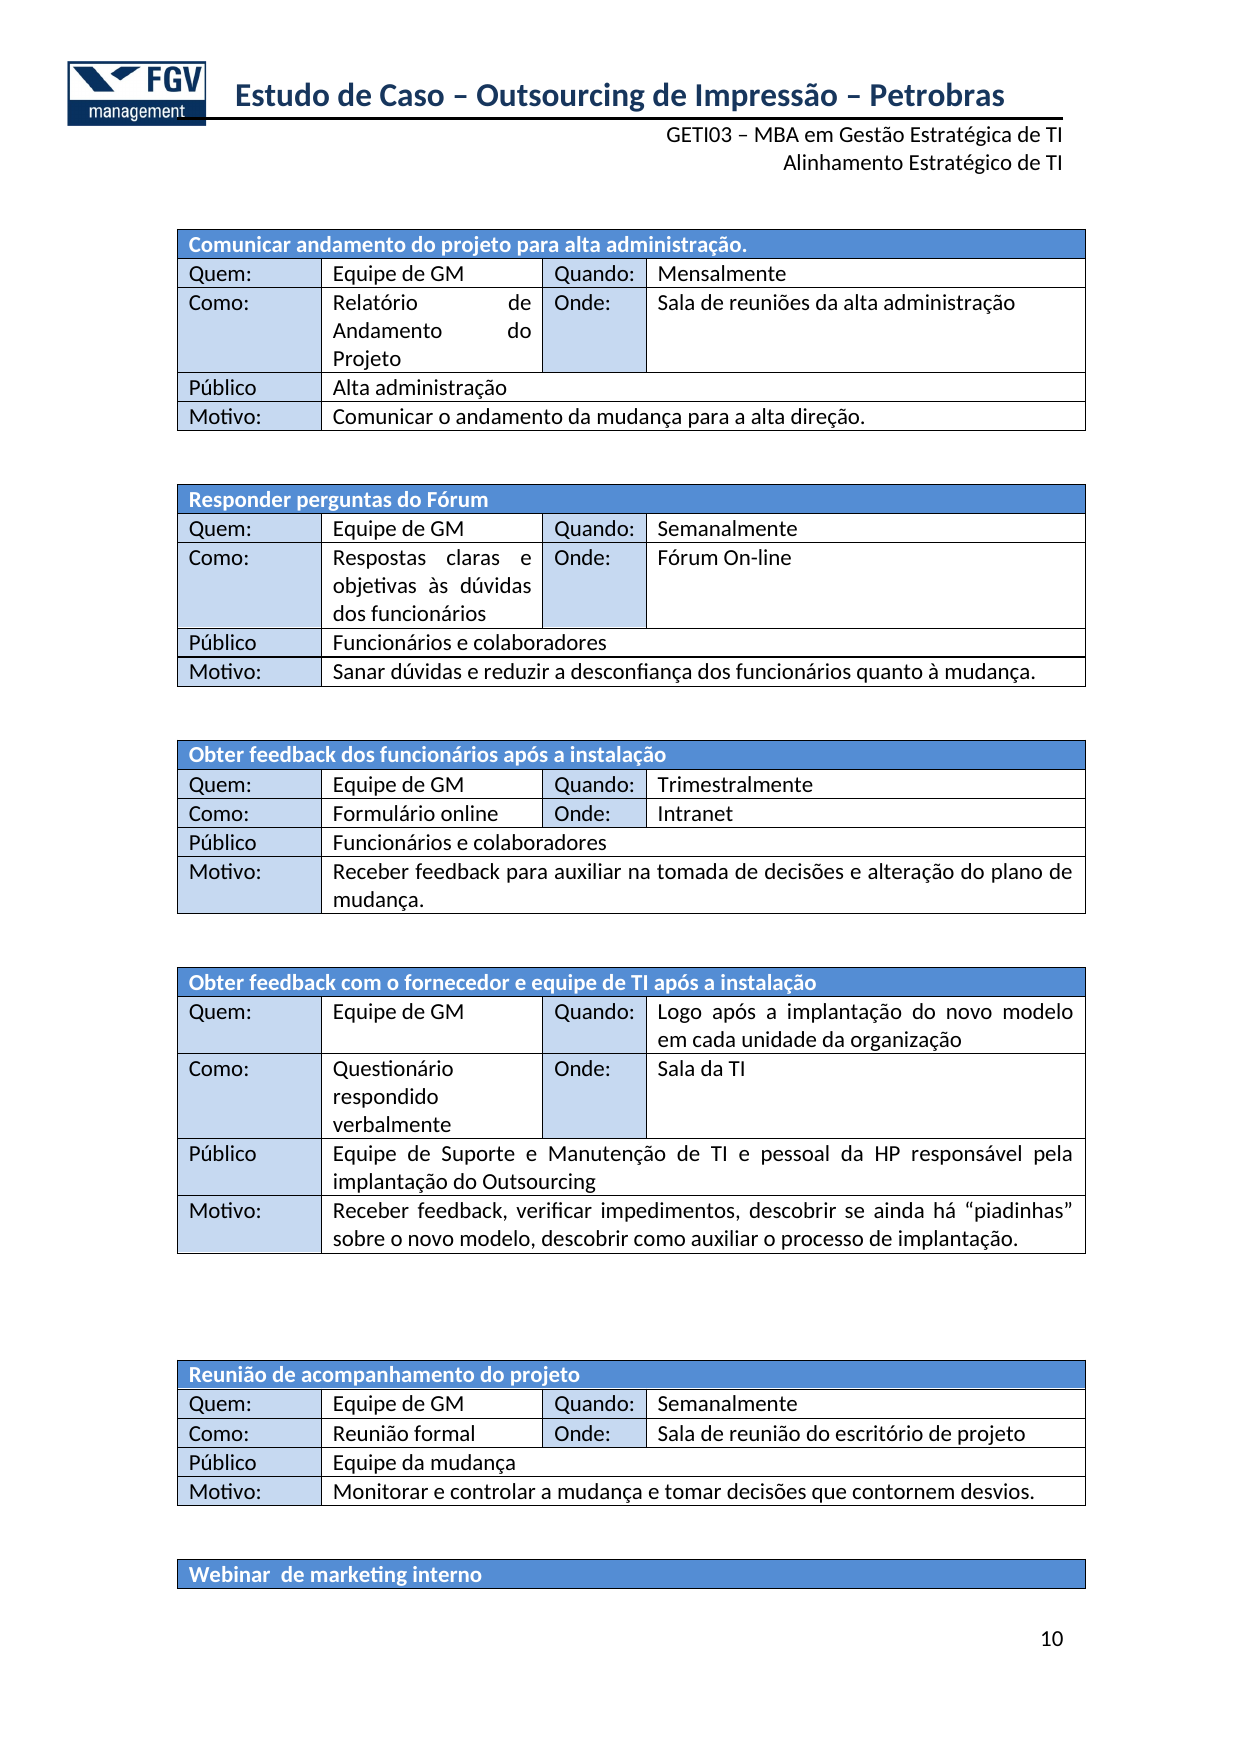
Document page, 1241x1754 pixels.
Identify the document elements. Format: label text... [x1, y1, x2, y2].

table_header Obter feedback dos funcionários após a instalação [178, 741, 1085, 769]
table_cell Quem: [178, 514, 321, 542]
table_cell Semanalmente [647, 514, 1085, 542]
table_cell Receber feedback para auxiliar na tomada de decisões e alteração do plano de mudança. [322, 857, 1085, 913]
table_header Reunião de acompanhamento do projeto [178, 1361, 1085, 1388]
table_cell Funcionários e colaboradores [322, 828, 1085, 856]
table_cell Público [178, 373, 321, 401]
table_cell Quando: [543, 259, 646, 287]
table_cell Como: [178, 543, 321, 627]
table_header Responder perguntas do Fórum [178, 485, 1085, 513]
table_cell Equipe da mudança [322, 1448, 1085, 1476]
table_cell Onde: [543, 543, 646, 627]
table_cell Logo após a implantação do novo modelo em cada unidade da organização [647, 997, 1085, 1053]
table_header Webinar de marketing interno [178, 1560, 1085, 1588]
table_cell Quando: [543, 770, 646, 798]
table_header Obter feedback com o fornecedor e equipe de TI após a instalação [178, 968, 1085, 996]
table_cell Motivo: [178, 1196, 321, 1252]
picture [67, 61, 207, 126]
table_cell Funcionários e colaboradores [322, 629, 1085, 656]
table_cell Público [178, 1448, 321, 1476]
table_cell Equipe de GM [322, 259, 542, 287]
table_cell Como: [178, 799, 321, 827]
table_cell Quando: [543, 997, 646, 1053]
table_cell Equipe de GM [322, 514, 542, 542]
table_cell Mensalmente [647, 259, 1085, 287]
table_cell Alta administração [322, 373, 1085, 401]
table_cell Formulário online [322, 799, 542, 827]
table_cell Sanar dúvidas e reduzir a desconfiança dos funcionários quanto à mudança. [322, 658, 1085, 686]
table_cell Motivo: [178, 658, 321, 686]
table_cell Quem: [178, 997, 321, 1053]
table_cell Quem: [178, 770, 321, 798]
table_cell Receber feedback, verificar impedimentos, descobrir se ainda há “piadinhas” sobre o novo modelo, descobrir como auxiliar o processo de implantação. [322, 1196, 1085, 1252]
table_cell Onde: [543, 288, 646, 372]
table_cell Monitorar e controlar a mudança e tomar decisões que contornem desvios. [322, 1477, 1085, 1505]
table_cell Fórum On-line [647, 543, 1085, 627]
table_cell Quando: [543, 1390, 646, 1418]
table_cell Questionário respondido verbalmente [322, 1054, 542, 1138]
table_cell Como: [178, 1419, 321, 1447]
table_cell Trimestralmente [647, 770, 1085, 798]
table_cell Reunião formal [322, 1419, 542, 1447]
table_cell Motivo: [178, 1477, 321, 1505]
table_cell Como: [178, 1054, 321, 1138]
table_cell Público [178, 828, 321, 856]
table_cell Quem: [178, 1390, 321, 1418]
table_cell Intranet [647, 799, 1085, 827]
table_cell Como: [178, 288, 321, 372]
table_cell Público [178, 1139, 321, 1195]
table_cell Onde: [543, 799, 646, 827]
table_cell Quem: [178, 259, 321, 287]
table_cell Motivo: [178, 402, 321, 430]
table_cell Semanalmente [647, 1390, 1085, 1418]
table_cell Público [178, 629, 321, 656]
table_cell Equipe de GM [322, 1390, 542, 1418]
table_cell Motivo: [178, 857, 321, 913]
table_cell Onde: [543, 1419, 646, 1447]
table_cell Onde: [543, 1054, 646, 1138]
table_cell Sala de reuniões da alta administração [647, 288, 1085, 372]
table_header Comunicar andamento do projeto para alta administração. [178, 230, 1085, 258]
table_cell Quando: [543, 514, 646, 542]
table_cell Equipe de GM [322, 997, 542, 1053]
table_cell Sala de reunião do escritório de projeto [647, 1419, 1085, 1447]
table_cell Equipe de Suporte e Manutenção de TI e pessoal da HP responsável pela implantação do Outsourcing [322, 1139, 1085, 1195]
table_cell Equipe de GM [322, 770, 542, 798]
table_cell Comunicar o andamento da mudança para a alta direção. [322, 402, 1085, 430]
table_cell Sala da TI [647, 1054, 1085, 1138]
table_cell Respostas claras e objetivas às dúvidas dos funcionários [322, 543, 542, 627]
table_cell Relatório de Andamento do Projeto [322, 288, 542, 372]
